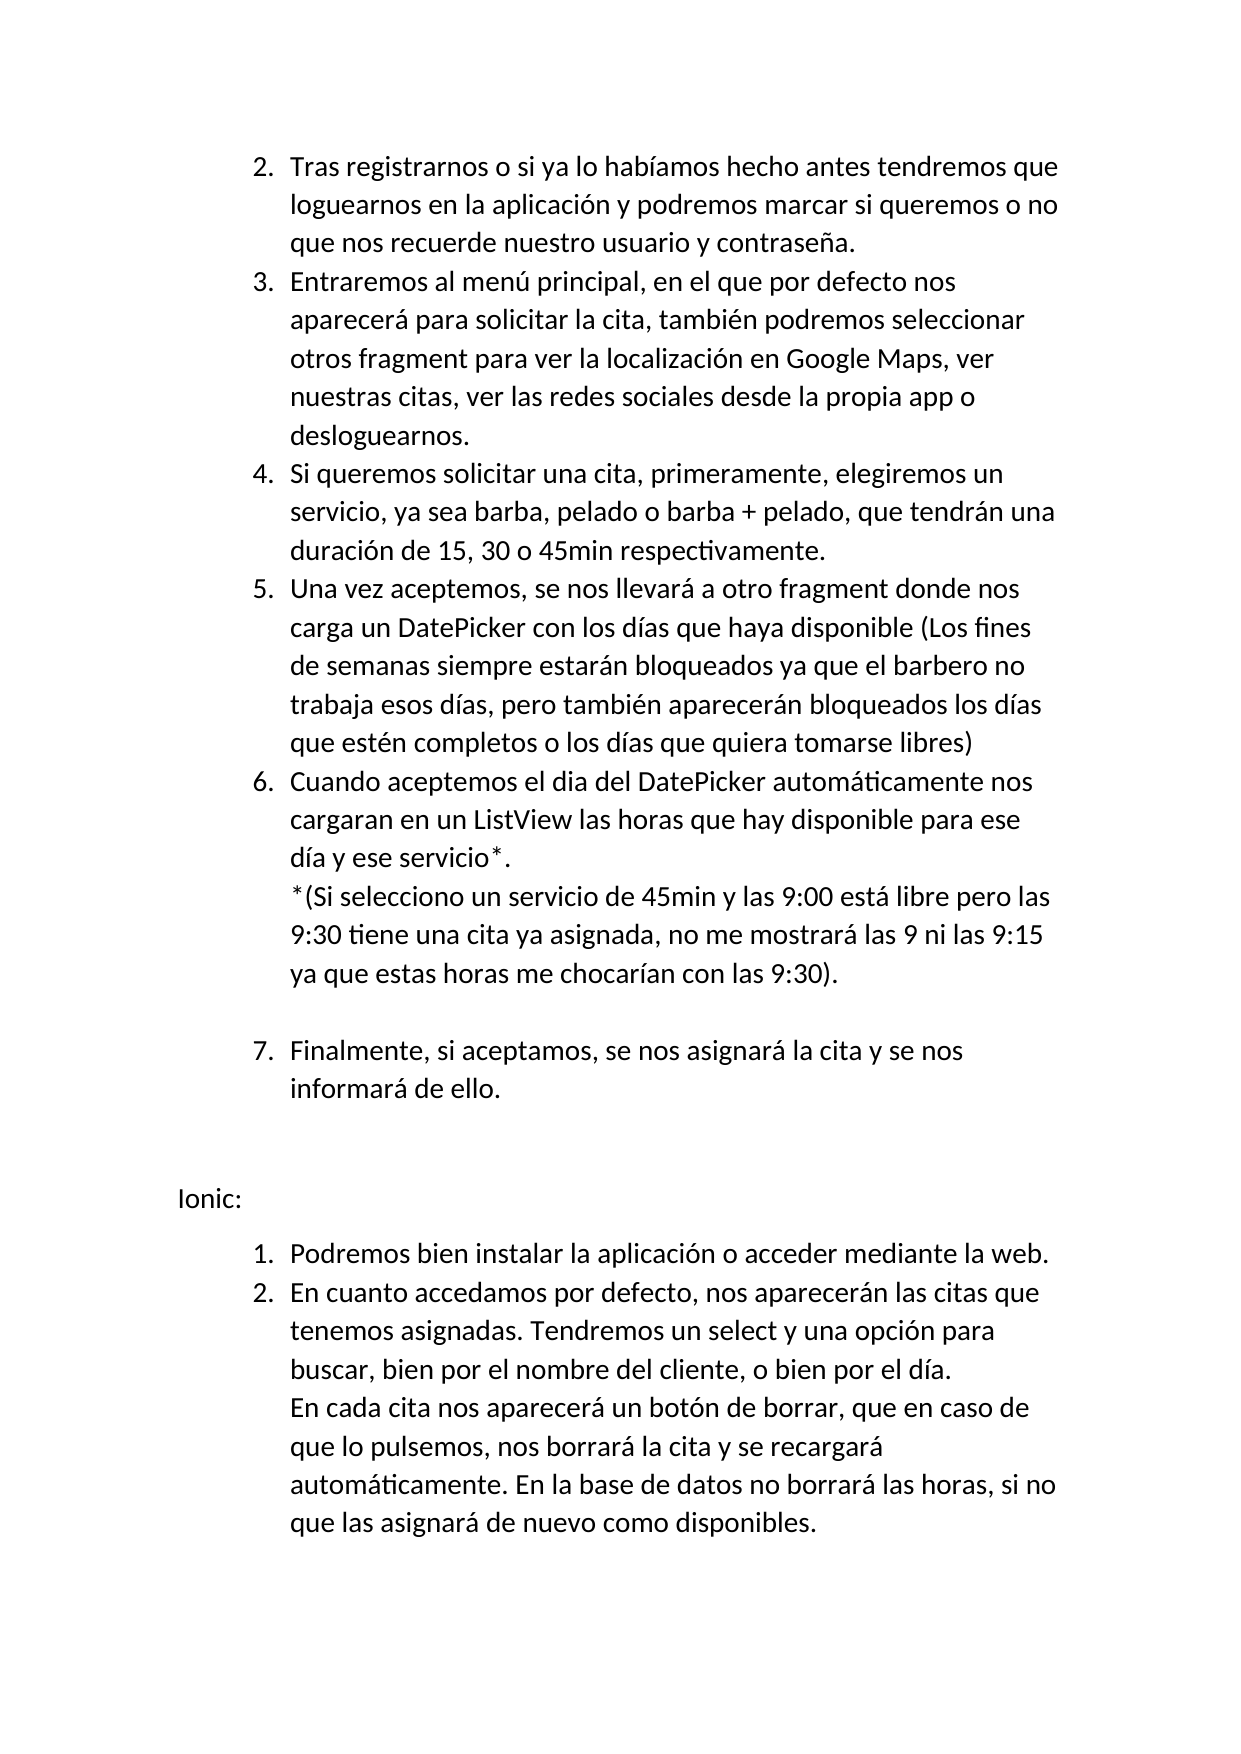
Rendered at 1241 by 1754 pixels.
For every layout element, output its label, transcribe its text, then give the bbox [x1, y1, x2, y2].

list Podremos bien instalar la aplicación o acceder mediante la web. [252, 1235, 1063, 1271]
list Una vez aceptemos, se nos llevará a otro fragment donde nos carga un DatePicker con los días que haya disponible (Los fines de semanas siempre estarán bloqueados ya que el barbero no trabaja esos días, pero también aparecerán bloqueados los días que estén completos o los días que quiera tomarse libres) [252, 570, 1063, 760]
list Si queremos solicitar una cita, primeramente, elegiremos un servicio, ya sea barba, pelado o barba + pelado, que tendrán una duración de 15, 30 o 45min respectivamente. [252, 455, 1063, 568]
list *(Si selecciono un servicio de 45min y las 9:00 está libre pero las 9:30 tiene una cita ya asignada, no me mostrará las 9 ni las 9:15 ya que estas horas me chocarían con las 9:30). [290, 878, 1063, 990]
list Finalmente, si aceptamos, se nos asignará la cita y se nos informará de ello. [252, 1032, 1063, 1106]
list Tras registrarnos o si ya lo habíamos hecho antes tendremos que loguearnos en la aplicación y podremos marcar si queremos o no que nos recuerde nuestro usuario y contraseña. [252, 148, 1063, 260]
list Cuando aceptemos el dia del DatePicker automáticamente nos cargaran en un ListView las horas que hay disponible para ese día y ese servicio*. [252, 763, 1063, 875]
list En cuanto accedamos por defecto, nos aparecerán las citas que tenemos asignadas. Tendremos un select y una opción para buscar, bien por el nombre del cliente, o bien por el día. [252, 1274, 1063, 1386]
list En cada cita nos aparecerá un botón de borrar, que en caso de que lo pulsemos, nos borrará la cita y se recargará automáticamente. En la base de datos no borrará las horas, si no que las asignará de nuevo como disponibles. [290, 1389, 1063, 1540]
text Ionic: [177, 1180, 1063, 1216]
list Entraremos al menú principal, en el que por defecto nos aparecerá para solicitar la cita, también podremos seleccionar otros fragment para ver la localización en Google Maps, ver nuestras citas, ver las redes sociales desde la propia app o desloguearnos. [252, 263, 1063, 452]
